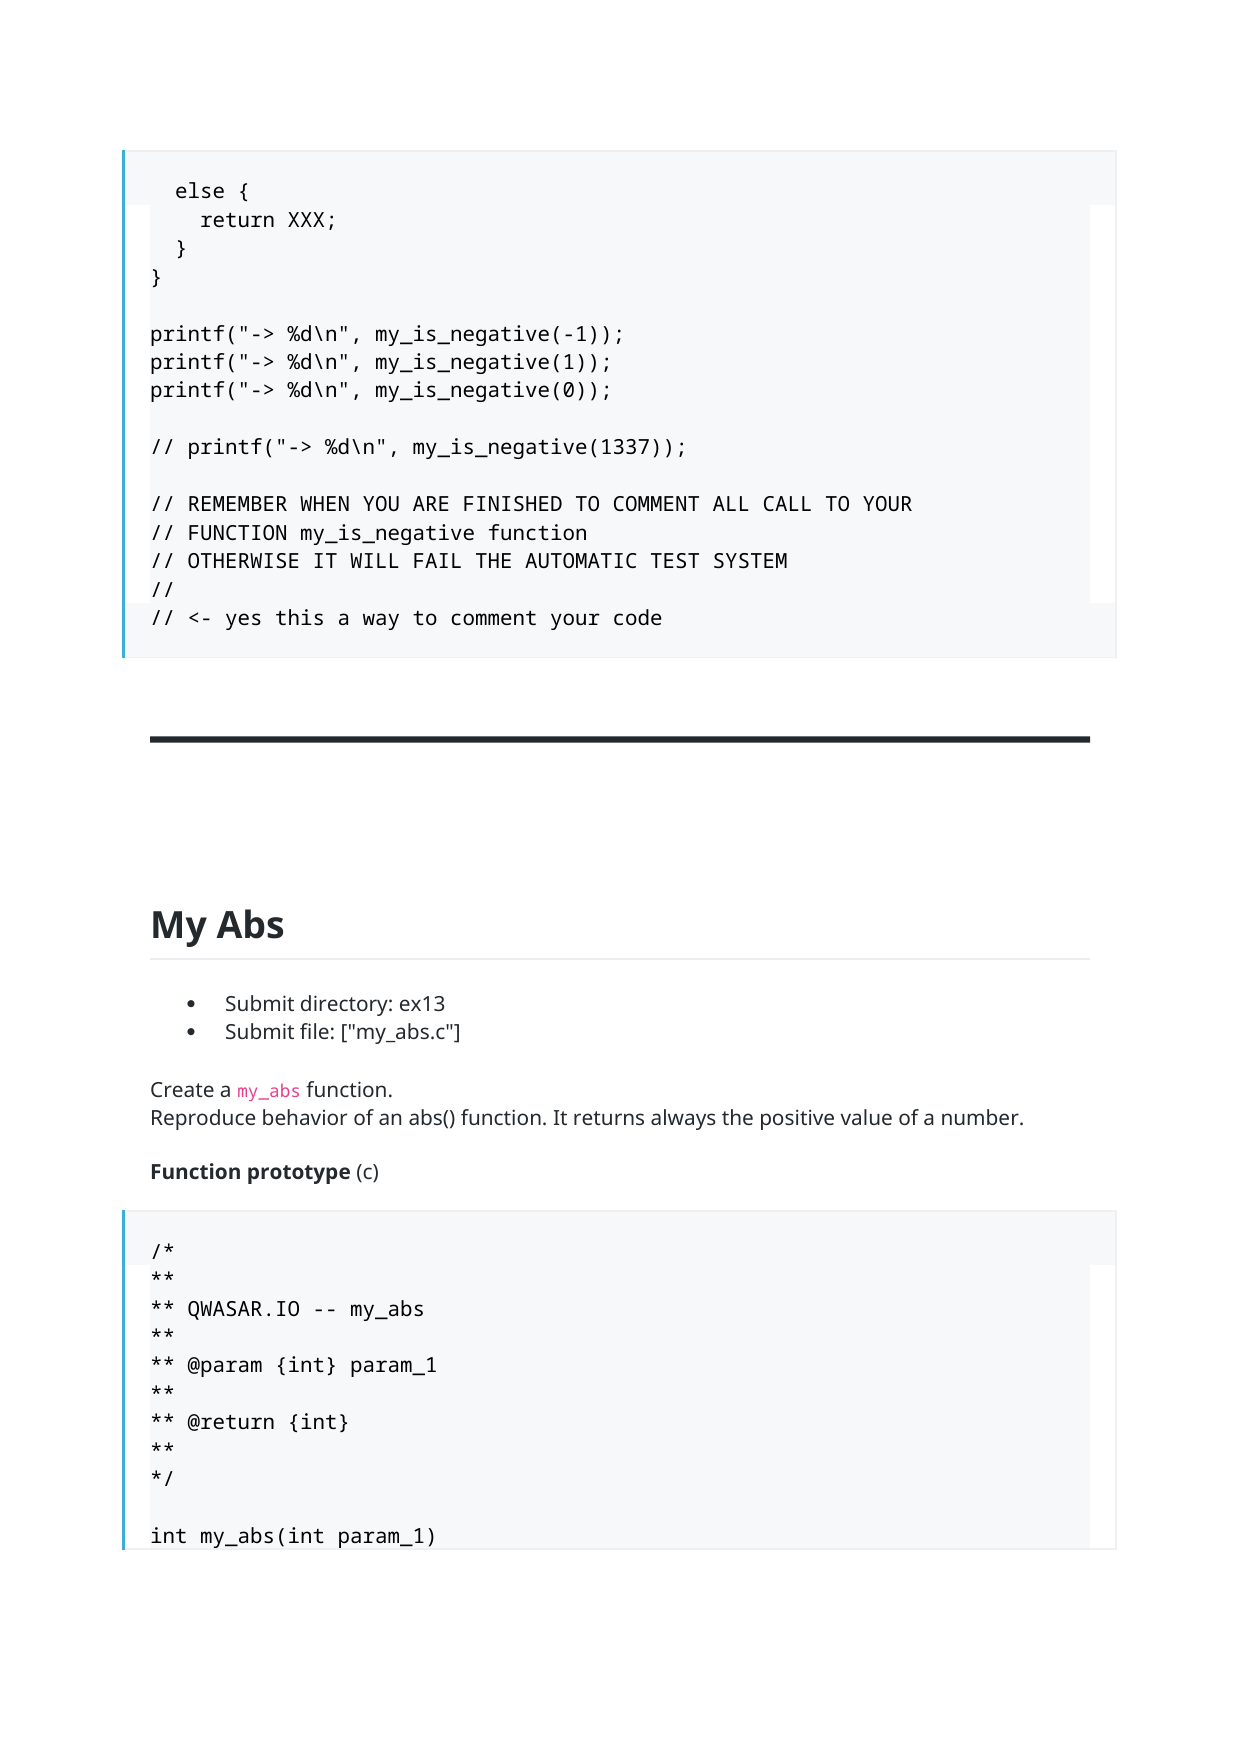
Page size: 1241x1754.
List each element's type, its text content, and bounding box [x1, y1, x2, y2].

text Function prototype (c) [150, 1157, 1090, 1185]
text ** [150, 1379, 1090, 1407]
text } [150, 233, 1090, 262]
list Submit file: ["my_abs.c"] [187, 1017, 1090, 1046]
text printf("-> %d\n", my_is_negative(0)); [150, 376, 1090, 404]
text // REMEMBER WHEN YOU ARE FINISHED TO COMMENT ALL CALL TO YOUR [150, 489, 1090, 518]
text My Abs [150, 899, 1090, 958]
text */ [150, 1464, 1090, 1493]
text ** [150, 1322, 1090, 1351]
text } [150, 262, 1090, 290]
text // printf("-> %d\n", my_is_negative(1337)); [150, 432, 1090, 461]
text ** [150, 1436, 1090, 1464]
text // <- yes this a way to comment your code [125, 577, 1115, 657]
text ** @return {int} [150, 1407, 1090, 1436]
text Create a my_abs function. [150, 1075, 1090, 1103]
list Submit directory: ex13 [187, 989, 1090, 1017]
text Reproduce behavior of an abs() function. It returns always the positive value of a number. [150, 1103, 1090, 1132]
text int my_abs(int param_1) [150, 1521, 1090, 1548]
text // FUNCTION my_is_negative function [150, 518, 1090, 546]
text printf("-> %d\n", my_is_negative(-1)); [150, 319, 1090, 347]
text // OTHERWISE IT WILL FAIL THE AUTOMATIC TEST SYSTEM [150, 546, 1090, 575]
text /* [125, 1212, 1115, 1265]
text ** QWASAR.IO -- my_abs [150, 1294, 1090, 1322]
text ** @param {int} param_1 [150, 1351, 1090, 1379]
text ** [150, 1265, 1090, 1294]
text printf("-> %d\n", my_is_negative(1)); [150, 347, 1090, 376]
text return XXX; [150, 205, 1090, 233]
text else { [125, 152, 1115, 205]
